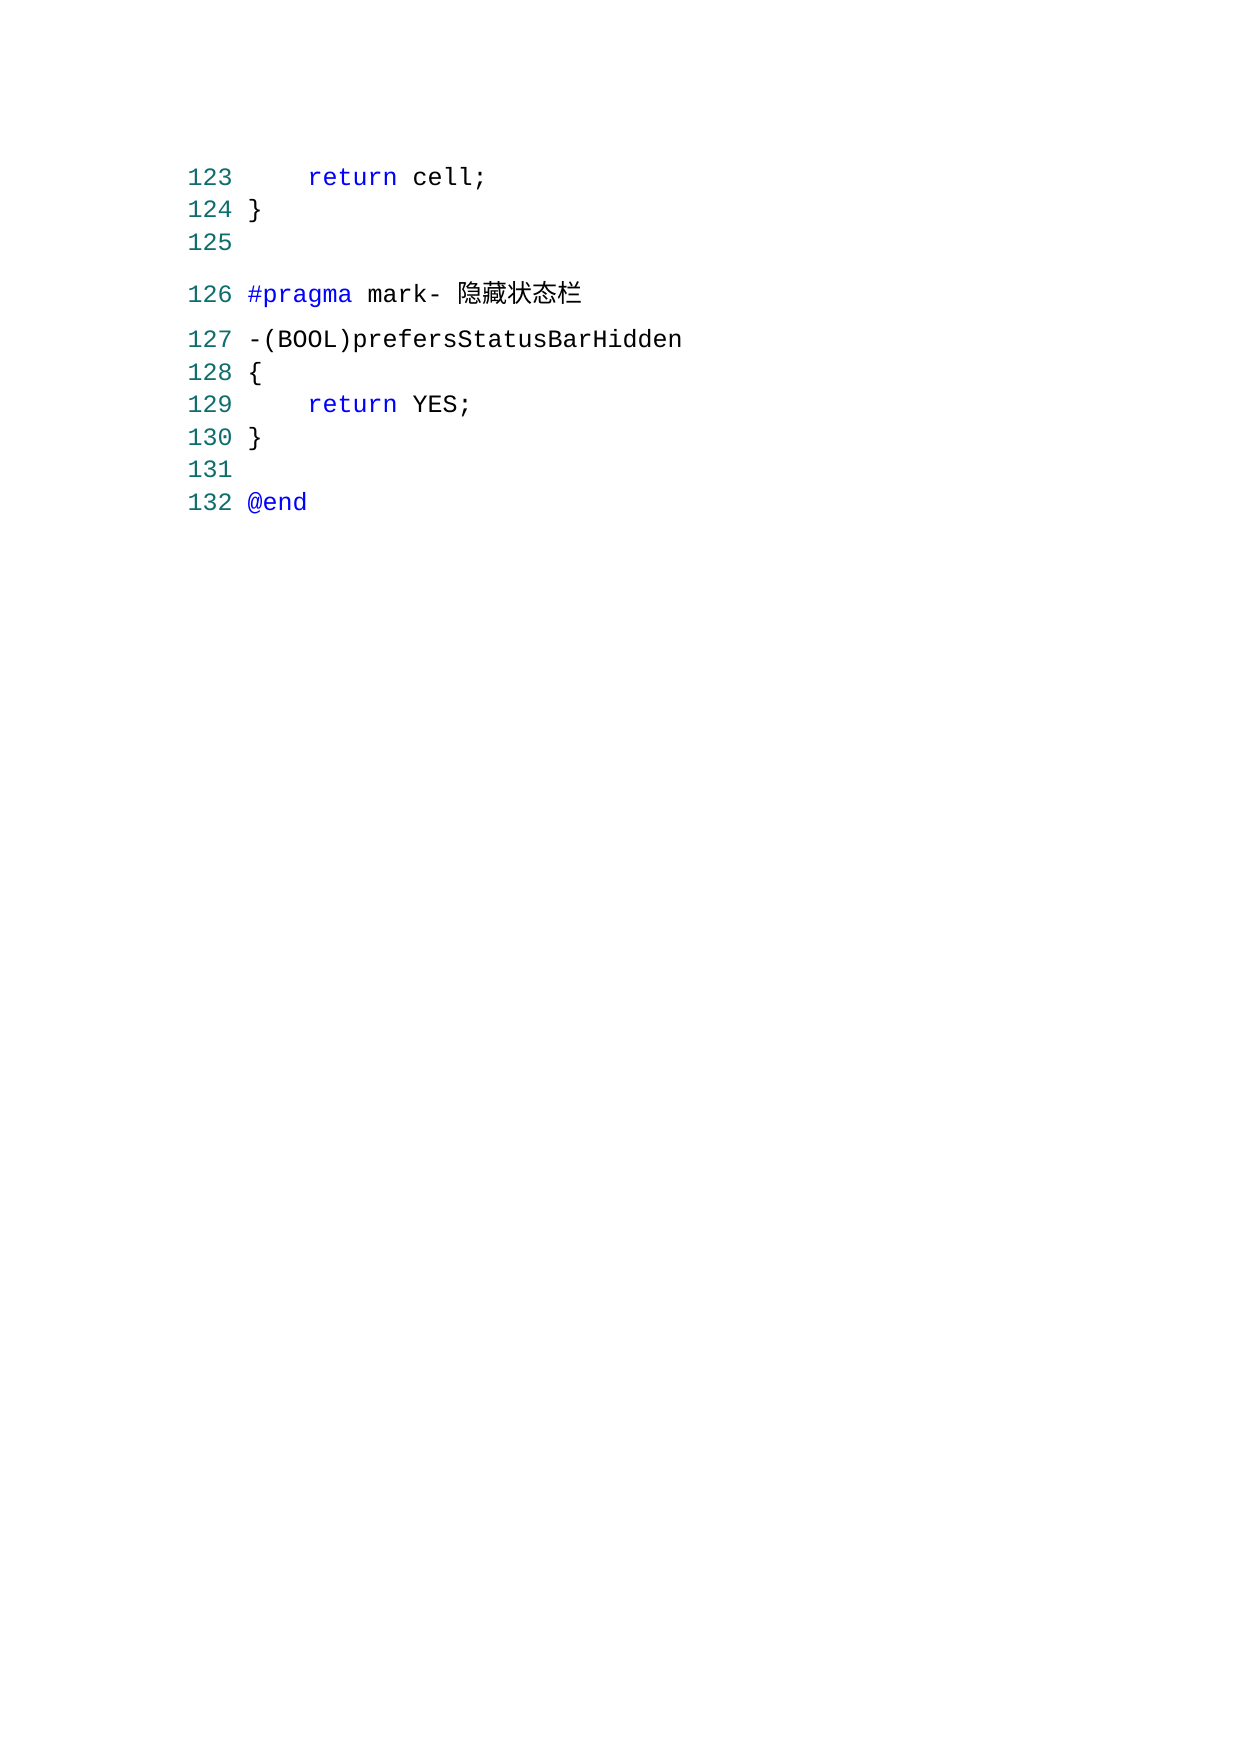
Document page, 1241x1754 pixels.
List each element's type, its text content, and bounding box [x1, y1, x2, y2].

text 131 [187, 454, 1053, 487]
text 128 { [187, 357, 1053, 389]
text 129 return YES; [187, 389, 1053, 422]
text 130 } [187, 422, 1053, 454]
text 132 @end [187, 487, 1053, 519]
text 127 -(BOOL)prefersStatusBarHidden [187, 324, 1053, 357]
text 126 #pragma mark- 隐藏状态栏 [187, 259, 1053, 324]
text 124 } [187, 194, 1053, 227]
text 123 return cell; [187, 162, 1053, 194]
text 125 [187, 227, 1053, 259]
